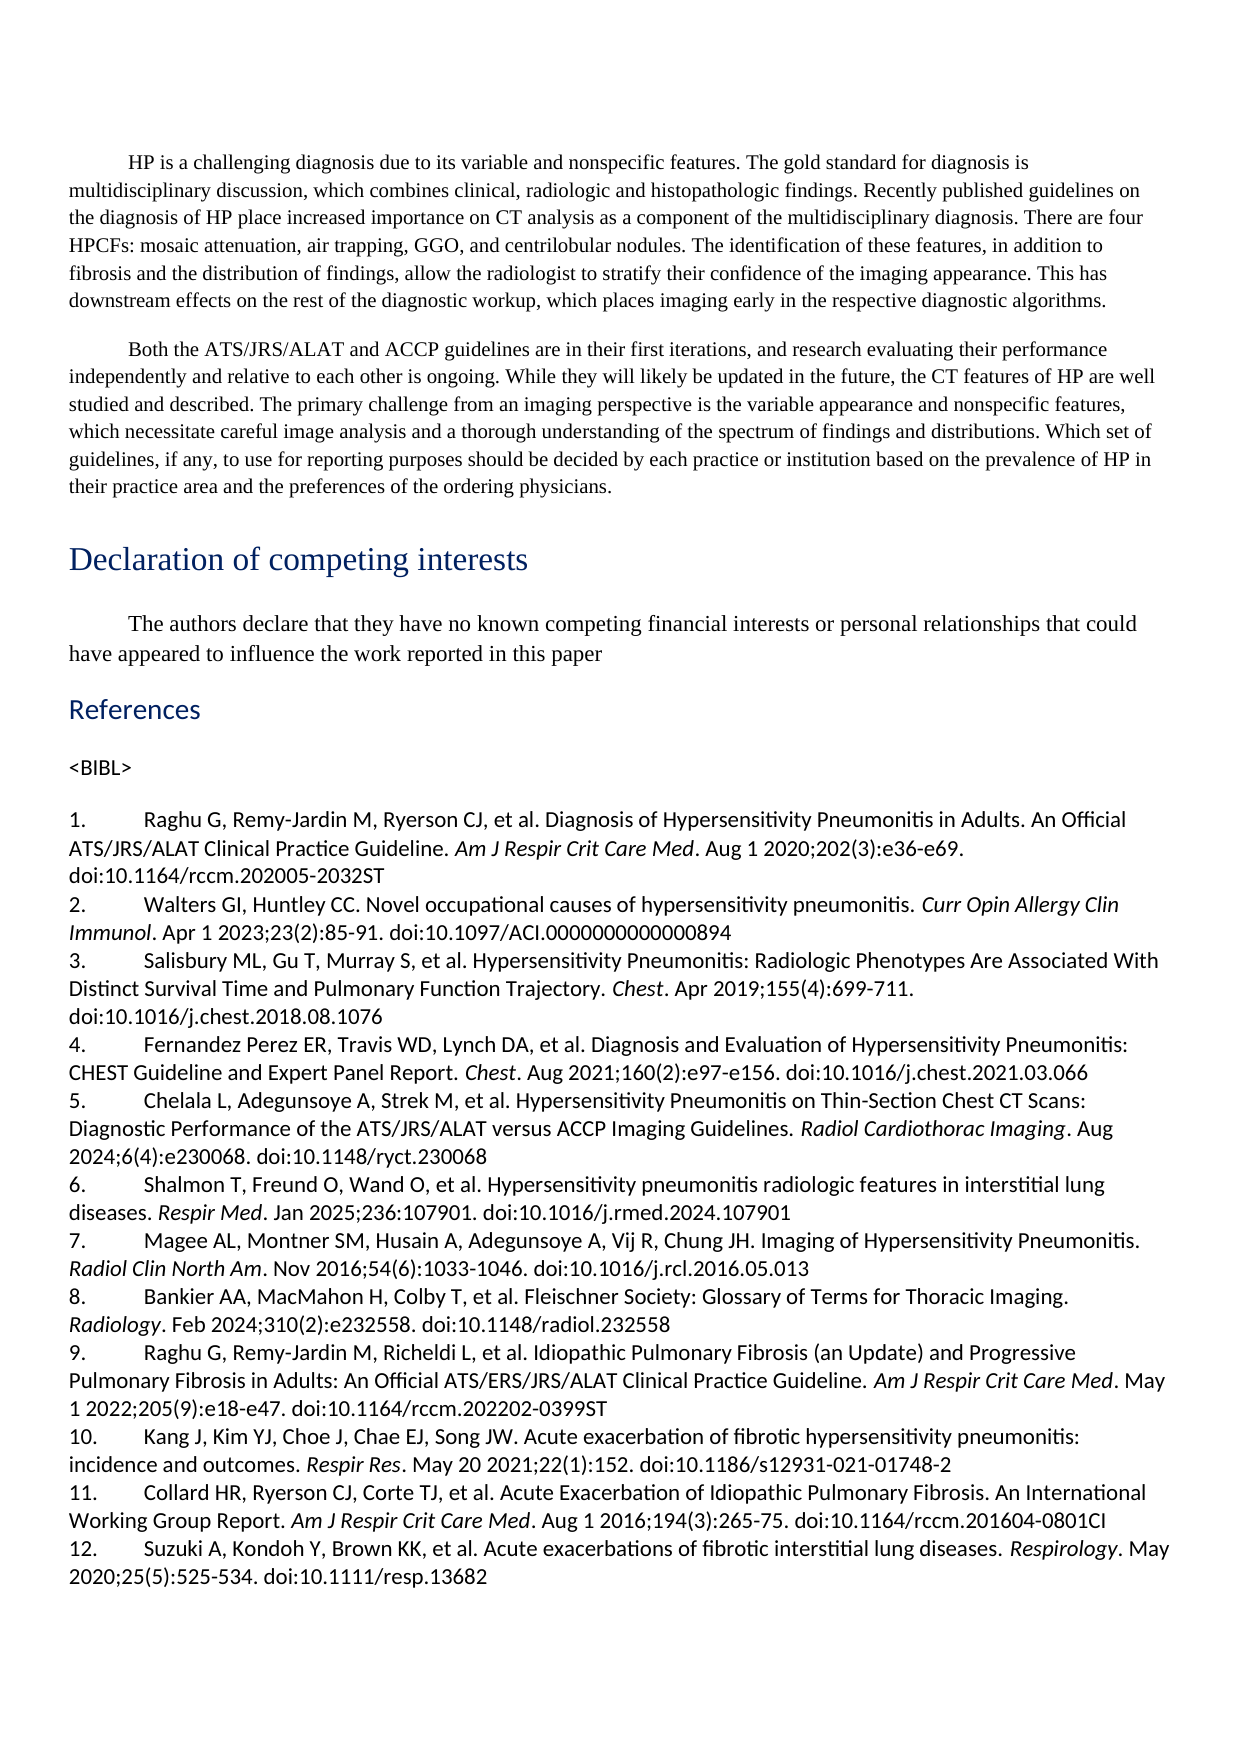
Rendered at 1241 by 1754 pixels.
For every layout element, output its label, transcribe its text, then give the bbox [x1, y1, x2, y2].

text 11. Collard HR, Ryerson CJ, Corte TJ, et al. Acute Exacerbation of Idiopathic Pulmonary Fibrosis. An International Working Group Report. Am J Respir Crit Care Med. Aug 1 2016;194(3):265-75. doi:10.1164/rccm.201604-0801CI [69, 1478, 1171, 1534]
text Declaration of competing interests [69, 539, 1171, 578]
text <BIBL> [69, 753, 1171, 781]
text 12. Suzuki A, Kondoh Y, Brown KK, et al. Acute exacerbations of fibrotic interstitial lung diseases. Respirology. May 2020;25(5):525-534. doi:10.1111/resp.13682 [69, 1534, 1171, 1590]
text 3. Salisbury ML, Gu T, Murray S, et al. Hypersensitivity Pneumonitis: Radiologic Phenotypes Are Associated With Distinct Survival Time and Pulmonary Function Trajectory. Chest. Apr 2019;155(4):699-711. doi:10.1016/j.chest.2018.08.1076 [69, 946, 1171, 1030]
text References [69, 691, 1171, 726]
text 4. Fernandez Perez ER, Travis WD, Lynch DA, et al. Diagnosis and Evaluation of Hypersensitivity Pneumonitis: CHEST Guideline and Expert Panel Report. Chest. Aug 2021;160(2):e97-e156. doi:10.1016/j.chest.2021.03.066 [69, 1030, 1171, 1086]
text 5. Chelala L, Adegunsoye A, Strek M, et al. Hypersensitivity Pneumonitis on Thin-Section Chest CT Scans: Diagnostic Performance of the ATS/JRS/ALAT versus ACCP Imaging Guidelines. Radiol Cardiothorac Imaging. Aug 2024;6(4):e230068. doi:10.1148/ryct.230068 [69, 1086, 1171, 1170]
text 6. Shalmon T, Freund O, Wand O, et al. Hypersensitivity pneumonitis radiologic features in interstitial lung diseases. Respir Med. Jan 2025;236:107901. doi:10.1016/j.rmed.2024.107901 [69, 1170, 1171, 1226]
text 7. Magee AL, Montner SM, Husain A, Adegunsoye A, Vij R, Chung JH. Imaging of Hypersensitivity Pneumonitis. Radiol Clin North Am. Nov 2016;54(6):1033-1046. doi:10.1016/j.rcl.2016.05.013 [69, 1226, 1171, 1282]
text 9. Raghu G, Remy-Jardin M, Richeldi L, et al. Idiopathic Pulmonary Fibrosis (an Update) and Progressive Pulmonary Fibrosis in Adults: An Official ATS/ERS/JRS/ALAT Clinical Practice Guideline. Am J Respir Crit Care Med. May 1 2022;205(9):e18-e47. doi:10.1164/rccm.202202-0399ST [69, 1338, 1171, 1422]
text 1. Raghu G, Remy-Jardin M, Ryerson CJ, et al. Diagnosis of Hypersensitivity Pneumonitis in Adults. An Official ATS/JRS/ALAT Clinical Practice Guideline. Am J Respir Crit Care Med. Aug 1 2020;202(3):e36-e69. doi:10.1164/rccm.202005-2032ST [69, 806, 1171, 890]
text The authors declare that they have no known competing financial interests or personal relationships that could have appeared to influence the work reported in this paper [69, 609, 1171, 666]
text Both the ATS/JRS/ALAT and ACCP guidelines are in their first iterations, and research evaluating their performance independently and relative to each other is ongoing. While they will likely be updated in the future, the CT features of HP are well studied and described. The primary challenge from an imaging perspective is the variable appearance and nonspecific features, which necessitate careful image analysis and a thorough understanding of the spectrum of findings and distributions. Which set of guidelines, if any, to use for reporting purposes should be decided by each practice or institution based on the prevalence of HP in their practice area and the preferences of the ordering physicians. [69, 336, 1171, 498]
text HP is a challenging diagnosis due to its variable and nonspecific features. The gold standard for diagnosis is multidisciplinary discussion, which combines clinical, radiologic and histopathologic findings. Recently published guidelines on the diagnosis of HP place increased importance on CT analysis as a component of the multidisciplinary diagnosis. There are four HPCFs: mosaic attenuation, air trapping, GGO, and centrilobular nodules. The identification of these features, in addition to fibrosis and the distribution of findings, allow the radiologist to stratify their confidence of the imaging appearance. This has downstream effects on the rest of the diagnostic workup, which places imaging early in the respective diagnostic algorithms. [69, 150, 1171, 312]
text 2. Walters GI, Huntley CC. Novel occupational causes of hypersensitivity pneumonitis. Curr Opin Allergy Clin Immunol. Apr 1 2023;23(2):85-91. doi:10.1097/ACI.0000000000000894 [69, 890, 1171, 946]
text 10. Kang J, Kim YJ, Choe J, Chae EJ, Song JW. Acute exacerbation of fibrotic hypersensitivity pneumonitis: incidence and outcomes. Respir Res. May 20 2021;22(1):152. doi:10.1186/s12931-021-01748-2 [69, 1422, 1171, 1478]
text 8. Bankier AA, MacMahon H, Colby T, et al. Fleischner Society: Glossary of Terms for Thoracic Imaging. Radiology. Feb 2024;310(2):e232558. doi:10.1148/radiol.232558 [69, 1282, 1171, 1338]
